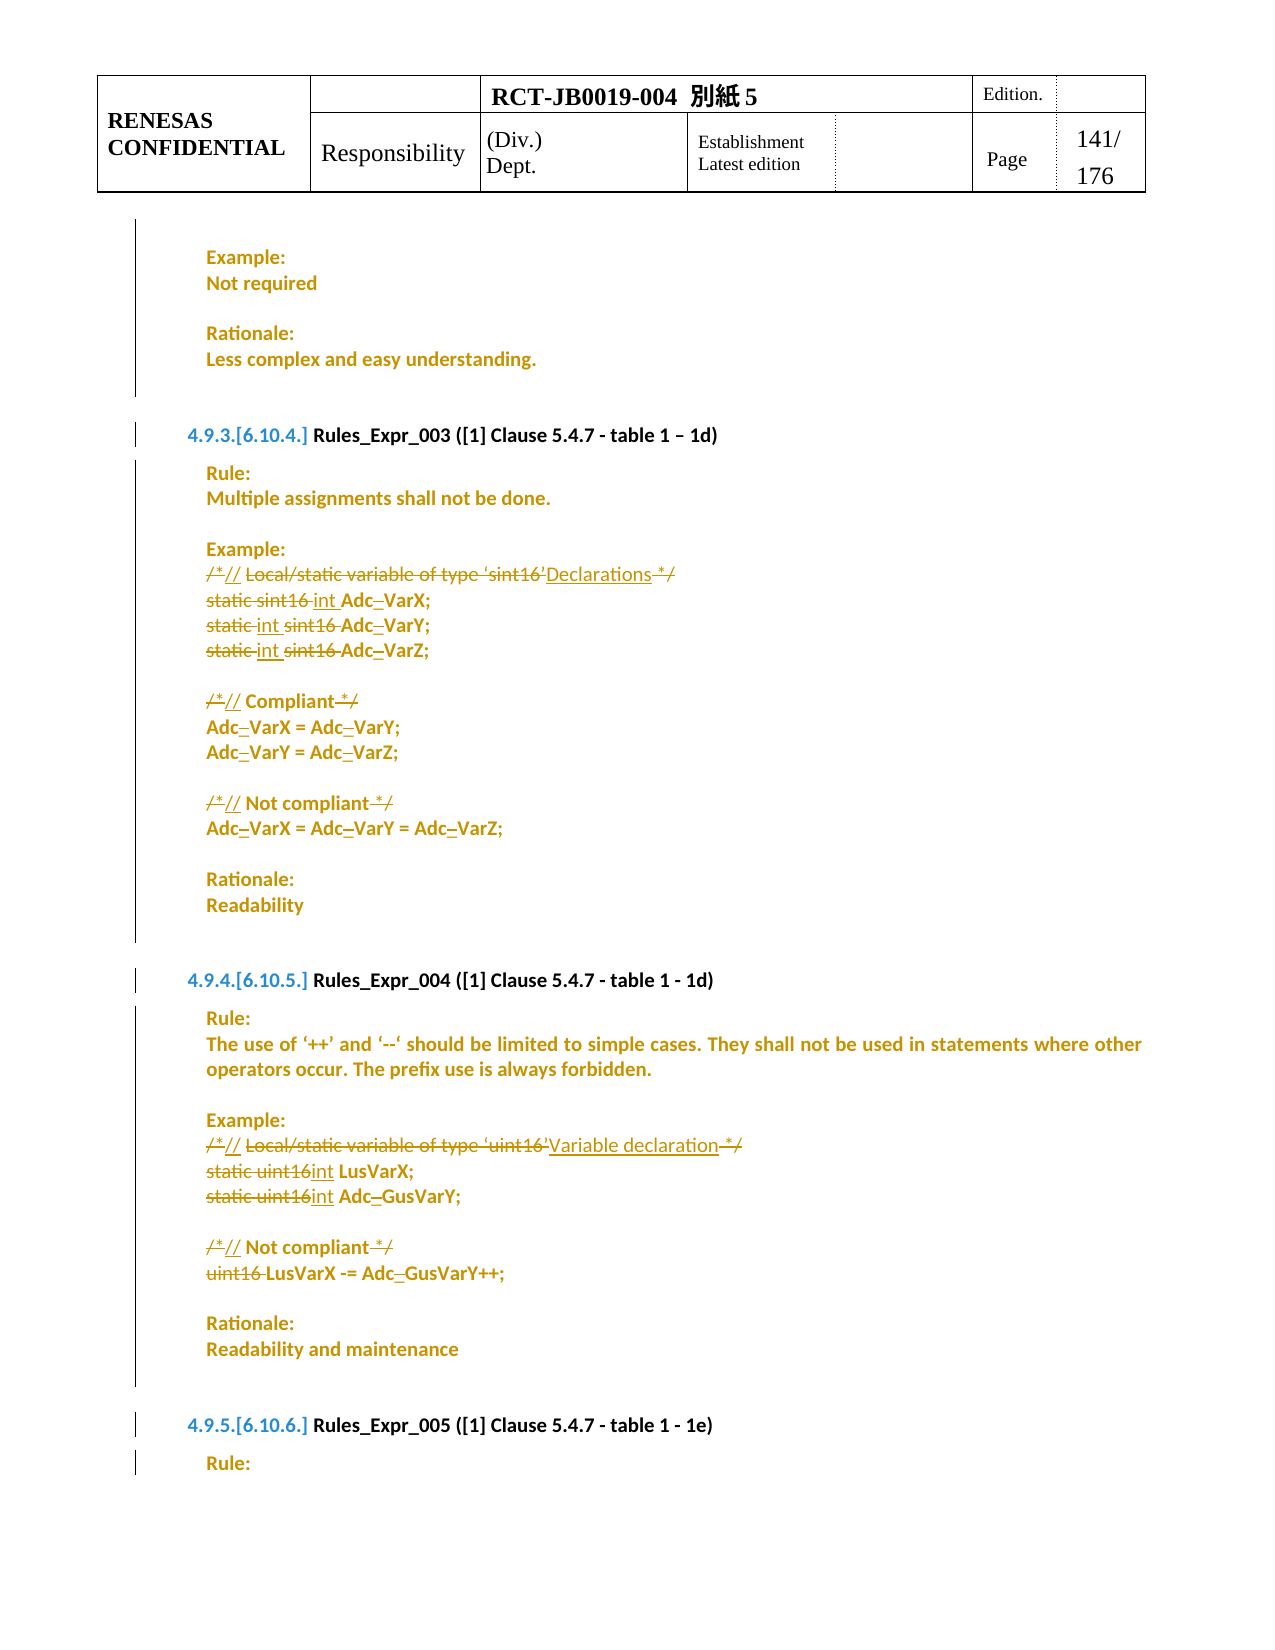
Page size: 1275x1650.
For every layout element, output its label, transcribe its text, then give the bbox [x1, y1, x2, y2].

text Rationale: [206, 866, 1144, 892]
subtitle Rules_Expr_003 ([1] Clause 5.4.7 - table 1 – 1d) [187, 422, 1144, 447]
text LusVarX; [206, 1158, 1144, 1183]
text Readability and maintenance [206, 1336, 1144, 1361]
text AdcVarX = AdcVarY = AdcVarZ; [206, 816, 1144, 841]
subtitle Rules_Expr_005 ([1] Clause 5.4.7 - table 1 - 1e) [187, 1412, 1144, 1437]
text AdcVarY = AdcVarZ; [206, 739, 1144, 765]
text Example: [206, 1107, 1144, 1133]
text Not compliant [206, 790, 1144, 816]
text Rationale: [206, 1311, 1144, 1336]
text Example: [206, 536, 1144, 561]
text AdcVarX = AdcVarY; [206, 714, 1144, 739]
text Rule: [206, 1006, 1144, 1031]
text The use of ‘++’ and ‘--‘ should be limited to simple cases. They shall not be used in statements where other operators occur. The prefix use is always forbidden. [206, 1031, 1144, 1082]
text Compliant [206, 688, 1144, 714]
text Not compliant [206, 1234, 1144, 1260]
text Rule: [206, 460, 1144, 485]
text Example: [206, 244, 1144, 270]
text Less complex and easy understanding. [206, 346, 1144, 371]
text AdcVarX; [206, 587, 1144, 612]
text Multiple assignments shall not be done. [206, 485, 1144, 511]
text AdcGusVarY; [206, 1183, 1144, 1209]
text AdcVarZ; [206, 638, 1144, 663]
text Rule: [206, 1450, 1144, 1475]
text LusVarX -= AdcGusVarY++; [206, 1260, 1144, 1285]
text Not required [206, 270, 1144, 295]
text Readability [206, 892, 1144, 917]
subtitle Rules_Expr_004 ([1] Clause 5.4.7 - table 1 - 1d) [187, 968, 1144, 993]
text AdcVarY; [206, 612, 1144, 638]
text Rationale: [206, 321, 1144, 346]
